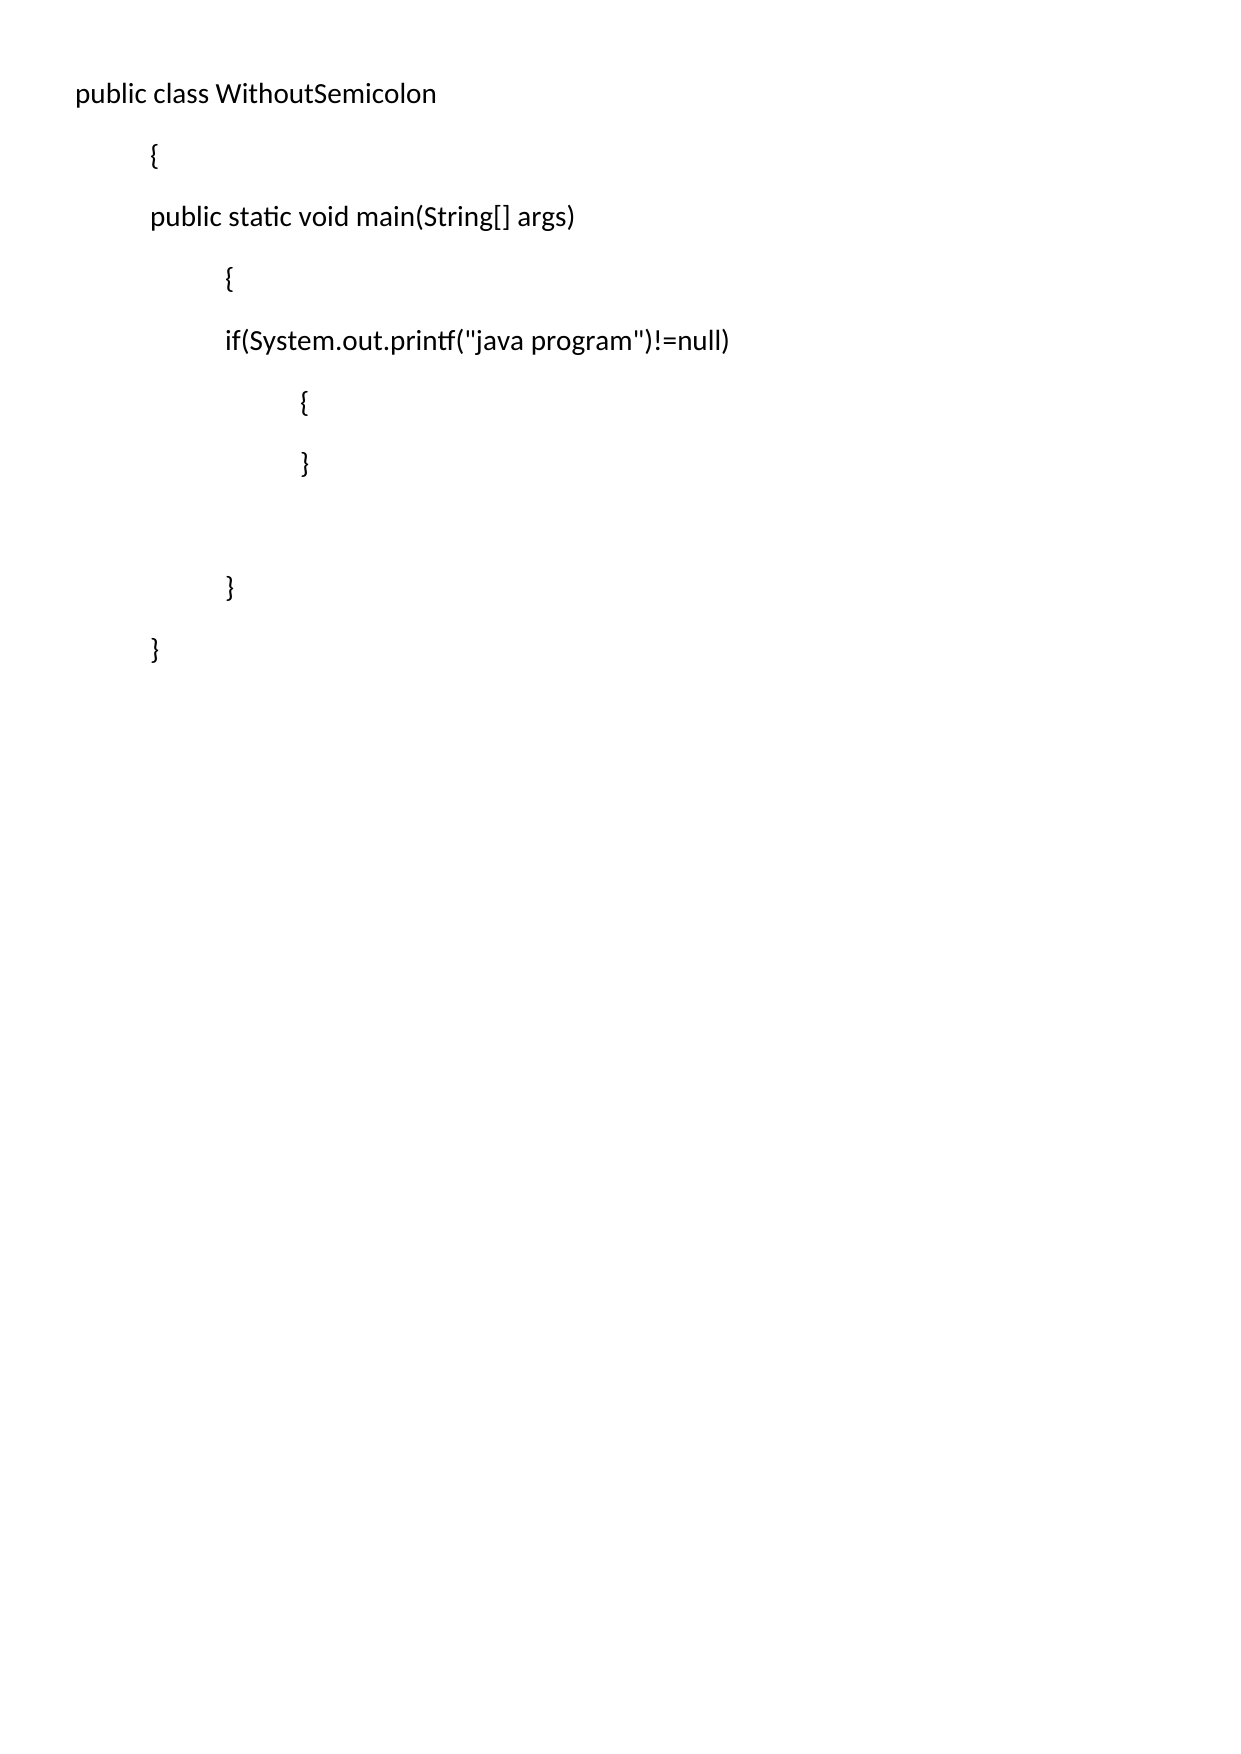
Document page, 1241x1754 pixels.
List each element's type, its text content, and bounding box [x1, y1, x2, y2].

text public static void main(String[] args) [75, 198, 1165, 234]
text } [75, 631, 1165, 667]
text if(System.out.printf("java program")!=null) [75, 322, 1165, 358]
text { [75, 384, 1165, 419]
text } [75, 446, 1165, 481]
text public class WithoutSemicolon [75, 75, 1165, 111]
text { [75, 137, 1165, 172]
text { [75, 260, 1165, 296]
text } [75, 569, 1165, 605]
